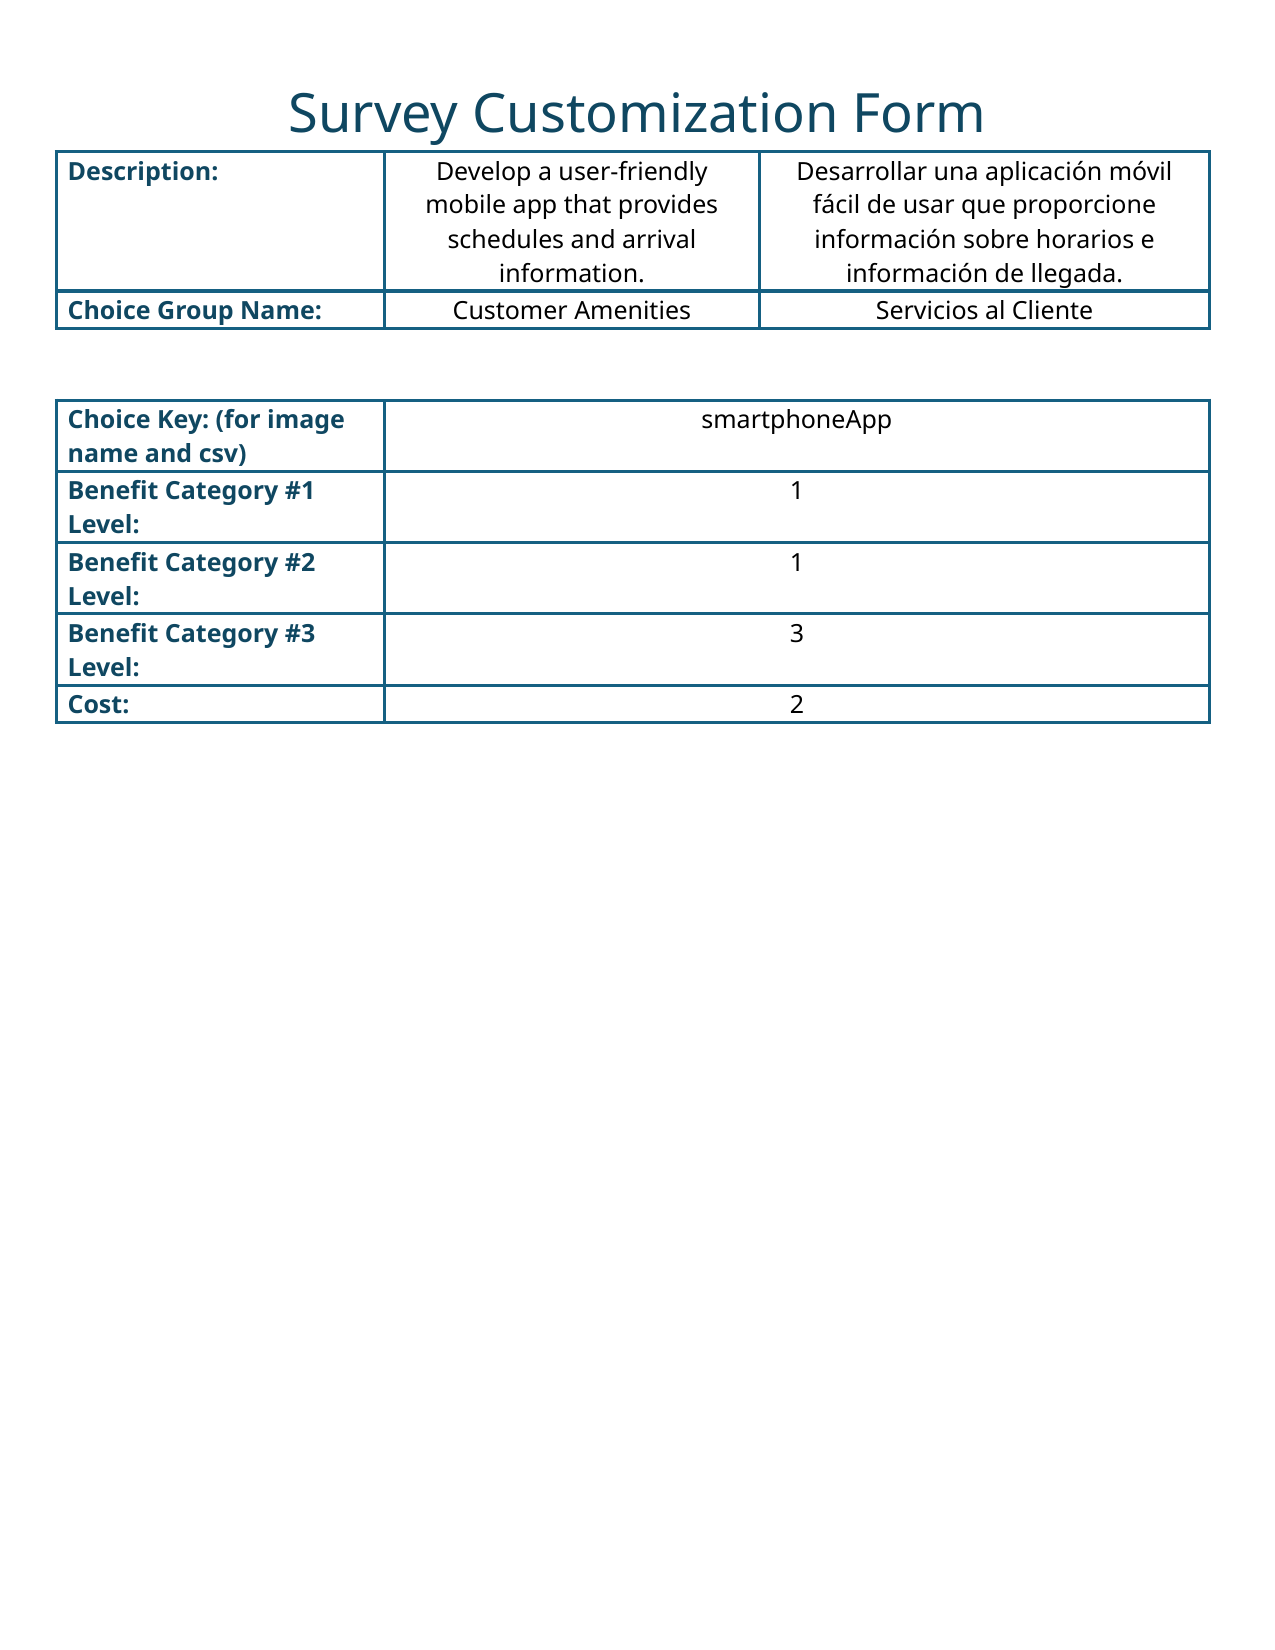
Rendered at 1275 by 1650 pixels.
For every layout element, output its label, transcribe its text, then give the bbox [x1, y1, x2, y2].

table_header Choice Key: (for image name and csv) [58, 402, 383, 470]
table_cell Customer Amenities [386, 293, 758, 327]
table_header smartphoneApp [386, 402, 1208, 470]
table_cell Desarrollar una aplicación móvil fácil de usar que proporcione información sobre horarios e información de llegada. [761, 153, 1208, 289]
table_cell Benefit Category #3 Level: [58, 615, 383, 683]
table_cell Servicios al Cliente [761, 293, 1208, 327]
table_cell Benefit Category #2 Level: [58, 544, 383, 612]
table_cell 3 [386, 615, 1208, 683]
table_cell Benefit Category #1 Level: [58, 473, 383, 541]
table_cell Description: [58, 153, 383, 289]
table_cell 2 [386, 687, 1208, 721]
table_cell 1 [386, 544, 1208, 612]
table_cell Choice Group Name: [58, 293, 383, 327]
table_cell Cost: [58, 687, 383, 721]
table_cell 1 [386, 473, 1208, 541]
table_cell Develop a user-friendly mobile app that provides schedules and arrival information. [386, 153, 758, 289]
